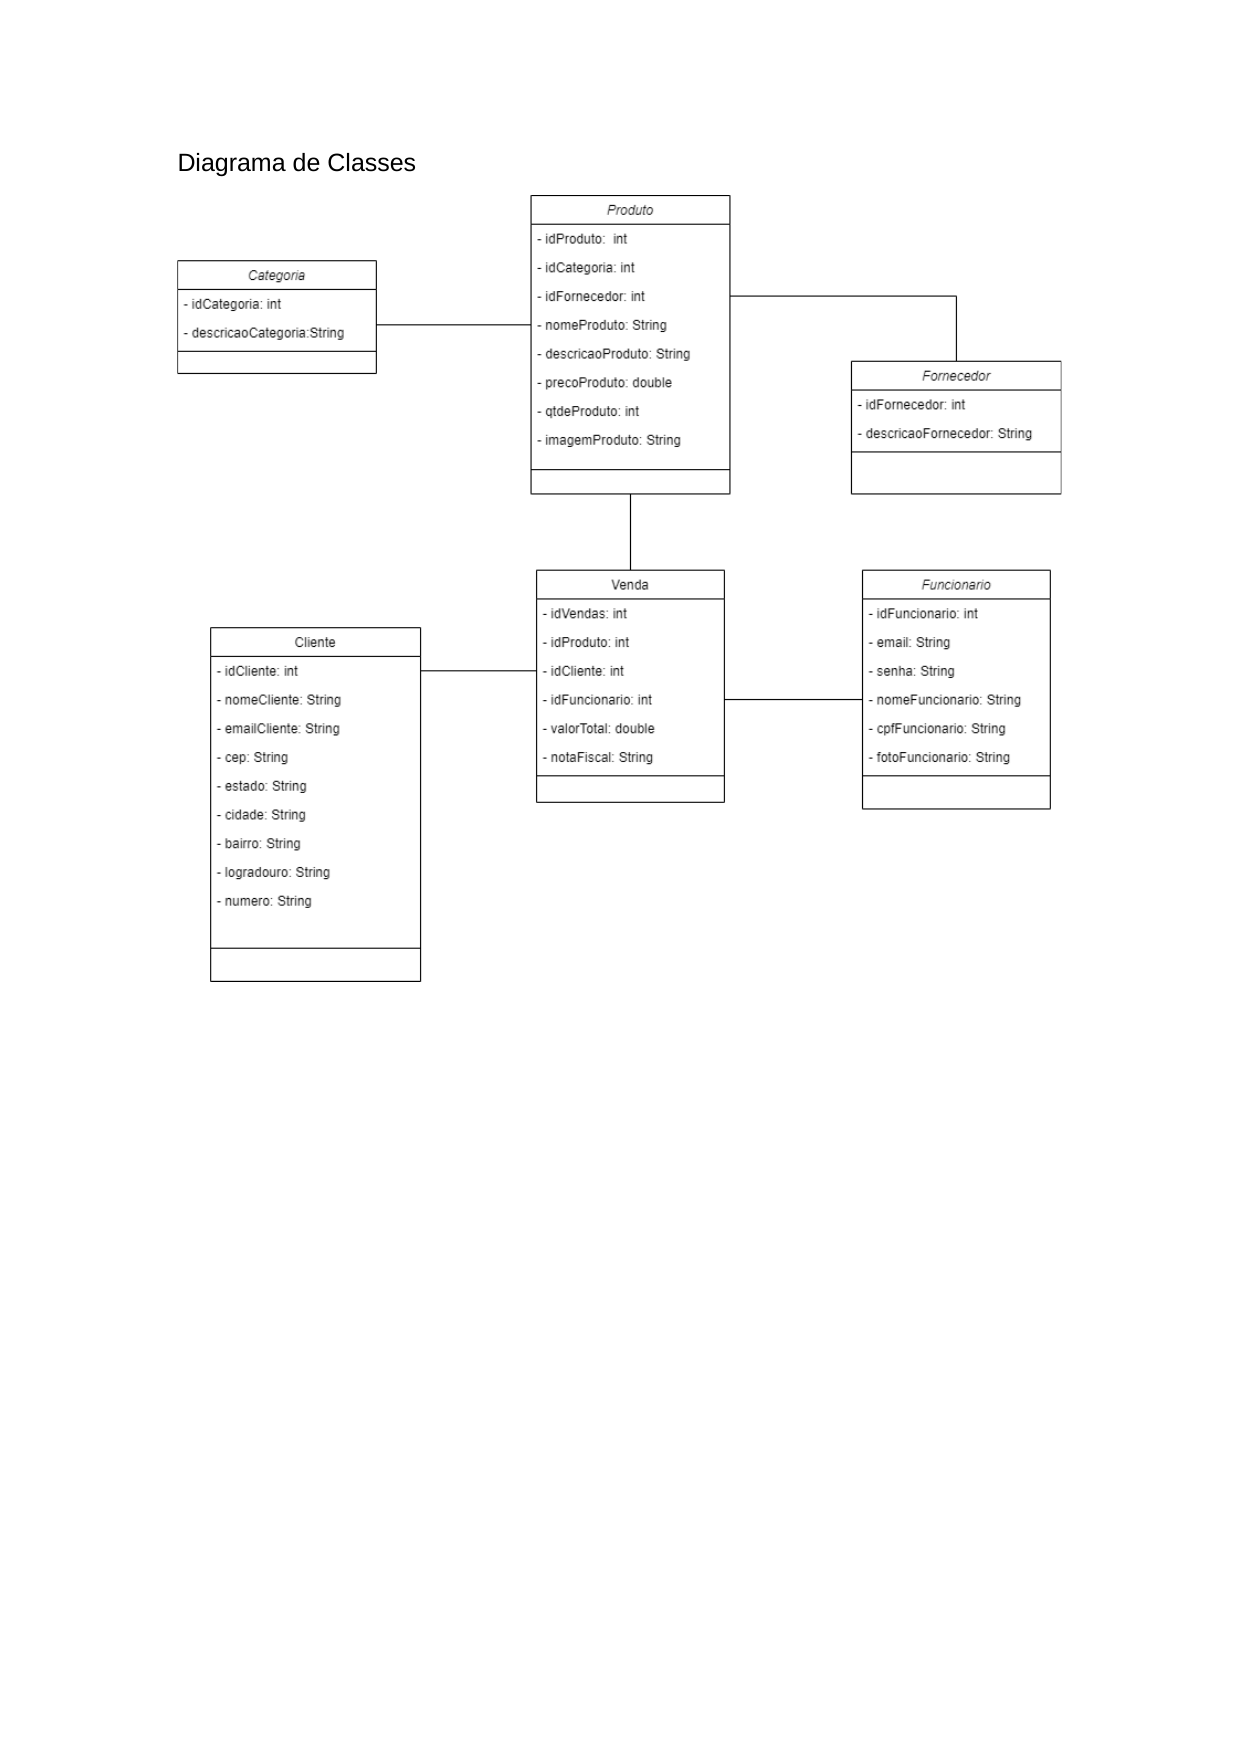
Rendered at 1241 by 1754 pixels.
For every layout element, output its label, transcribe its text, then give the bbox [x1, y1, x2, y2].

text Diagrama de Classes [177, 148, 1063, 176]
picture [177, 195, 1062, 982]
